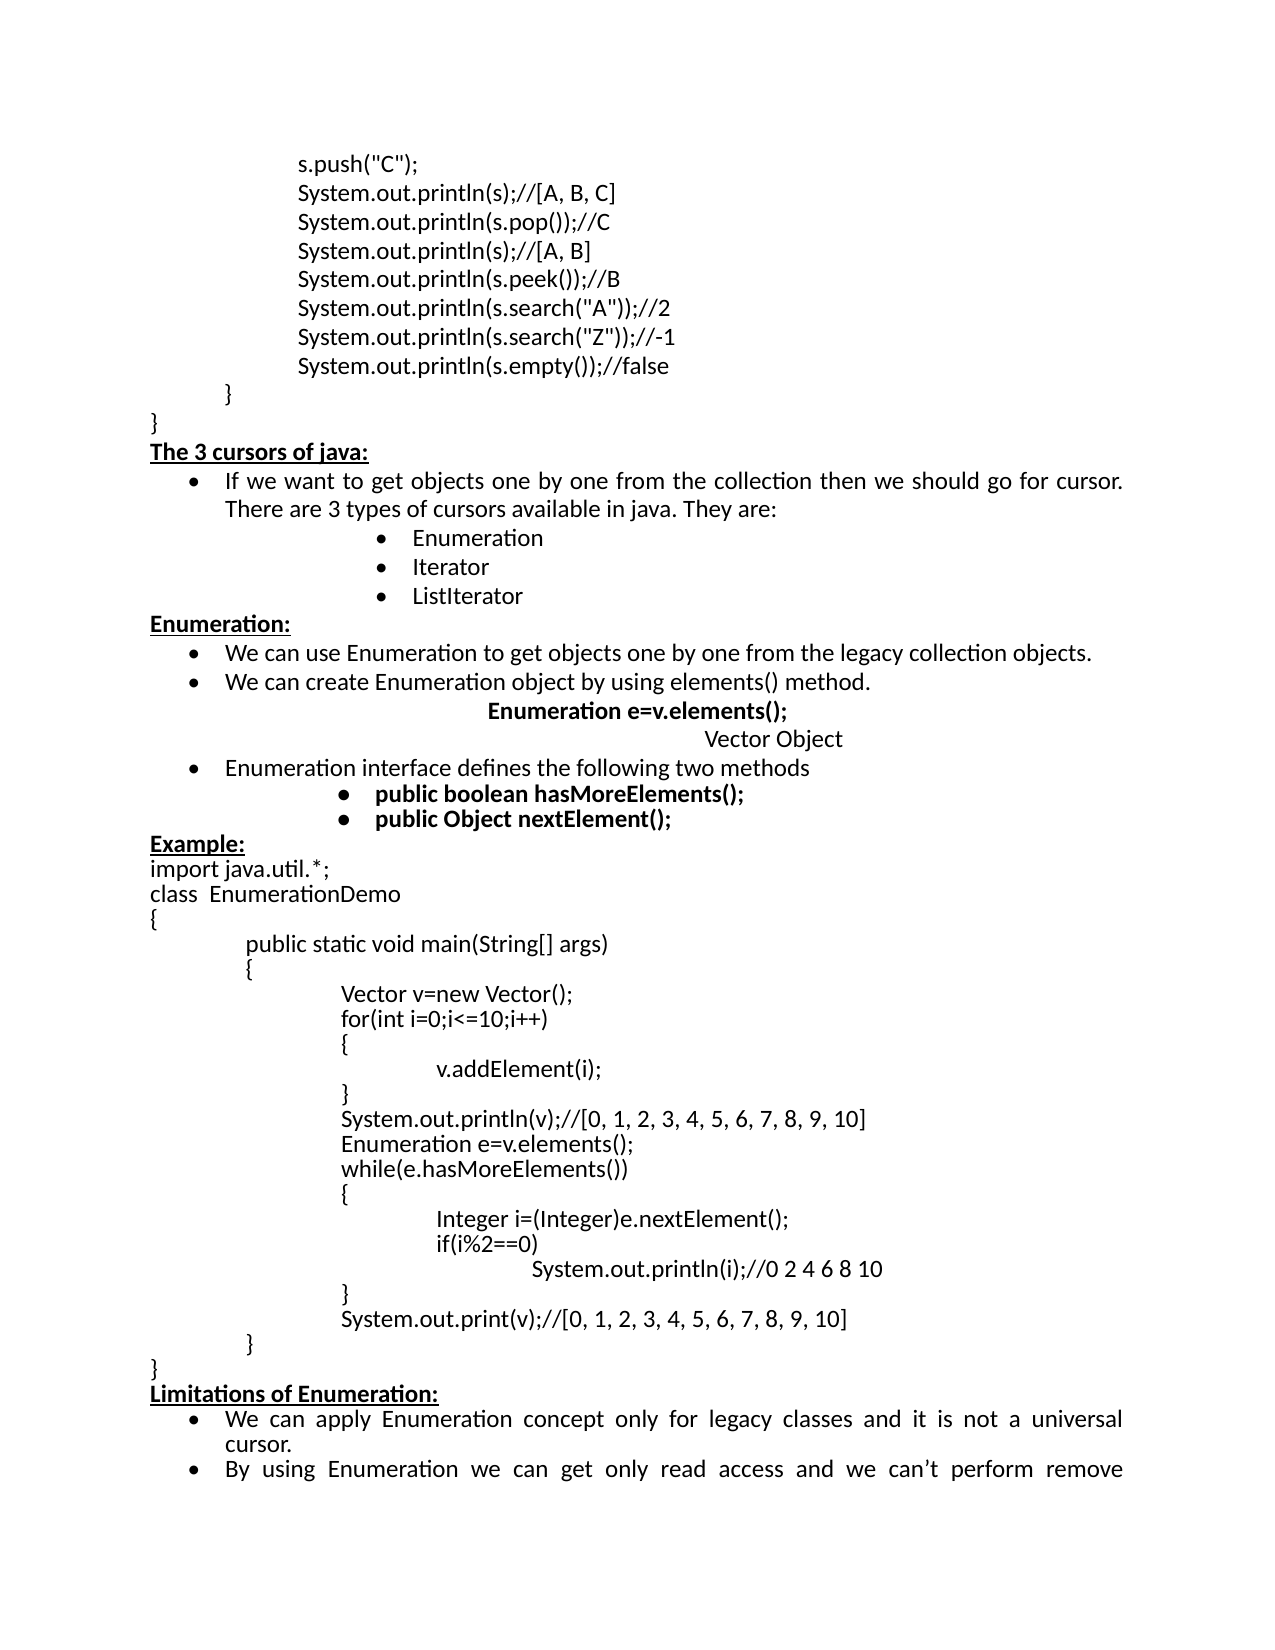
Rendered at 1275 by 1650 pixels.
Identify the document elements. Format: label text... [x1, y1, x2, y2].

text } [150, 1082, 1125, 1107]
text { [150, 1032, 1125, 1057]
text System.out.print(v);//[0, 1, 2, 3, 4, 5, 6, 7, 8, 9, 10] [150, 1307, 1125, 1332]
text Example: [150, 832, 1125, 857]
text System.out.println(s);//[A, B] [150, 236, 1125, 265]
list Enumeration interface defines the following two methods [187, 754, 1125, 782]
list We can apply Enumeration concept only for legacy classes and it is not a universal cursor. [187, 1407, 1125, 1457]
text The 3 cursors of java: [150, 437, 1125, 466]
list If we want to get objects one by one from the collection then we should go for cursor. There are 3 types of cursors available in java. They are: [187, 466, 1125, 524]
text Enumeration e=v.elements(); [150, 696, 1125, 725]
text System.out.println(s.empty());//false [150, 351, 1125, 380]
text Enumeration: [150, 610, 1125, 639]
text Vector v=new Vector(); [150, 982, 1125, 1007]
text System.out.println(s.search("Z"));//-1 [150, 322, 1125, 351]
text System.out.println(v);//[0, 1, 2, 3, 4, 5, 6, 7, 8, 9, 10] [150, 1107, 1125, 1132]
text v.addElement(i); [150, 1057, 1125, 1082]
text { [150, 907, 1125, 932]
text } [150, 380, 1125, 409]
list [187, 1457, 1125, 1482]
text Integer i=(Integer)e.nextElement(); [150, 1207, 1125, 1232]
text } [150, 409, 1125, 437]
list We can use Enumeration to get objects one by one from the legacy collection objects. [187, 639, 1125, 667]
list We can create Enumeration object by using elements() method. [187, 667, 1125, 696]
text for(int i=0;i<=10;i++) [150, 1007, 1125, 1032]
text } [150, 1332, 1125, 1357]
text System.out.println(i);//0 2 4 6 8 10 [150, 1257, 1125, 1282]
list Iterator [375, 552, 1125, 581]
list Enumeration [375, 524, 1125, 552]
text System.out.println(s.peek());//B [150, 265, 1125, 294]
text System.out.println(s.search("A"));//2 [150, 294, 1125, 322]
text public static void main(String[] args) [150, 932, 1125, 957]
text class EnumerationDemo [150, 882, 1125, 907]
list public boolean hasMoreElements(); [337, 782, 1125, 807]
text { [150, 1182, 1125, 1207]
text Vector Object [150, 725, 1125, 754]
text System.out.println(s.pop());//C [150, 207, 1125, 236]
text Limitations of Enumeration: [150, 1382, 1125, 1407]
text import java.util.*; [150, 857, 1125, 882]
list public Object nextElement(); [337, 807, 1125, 832]
text if(i%2==0) [150, 1232, 1125, 1257]
list ListIterator [375, 581, 1125, 610]
text { [150, 957, 1125, 982]
text Enumeration e=v.elements(); [150, 1132, 1125, 1157]
text s.push("C"); [150, 150, 1125, 179]
text } [150, 1282, 1125, 1307]
text while(e.hasMoreElements()) [150, 1157, 1125, 1182]
text } [150, 1357, 1125, 1382]
text System.out.println(s);//[A, B, C] [150, 179, 1125, 207]
